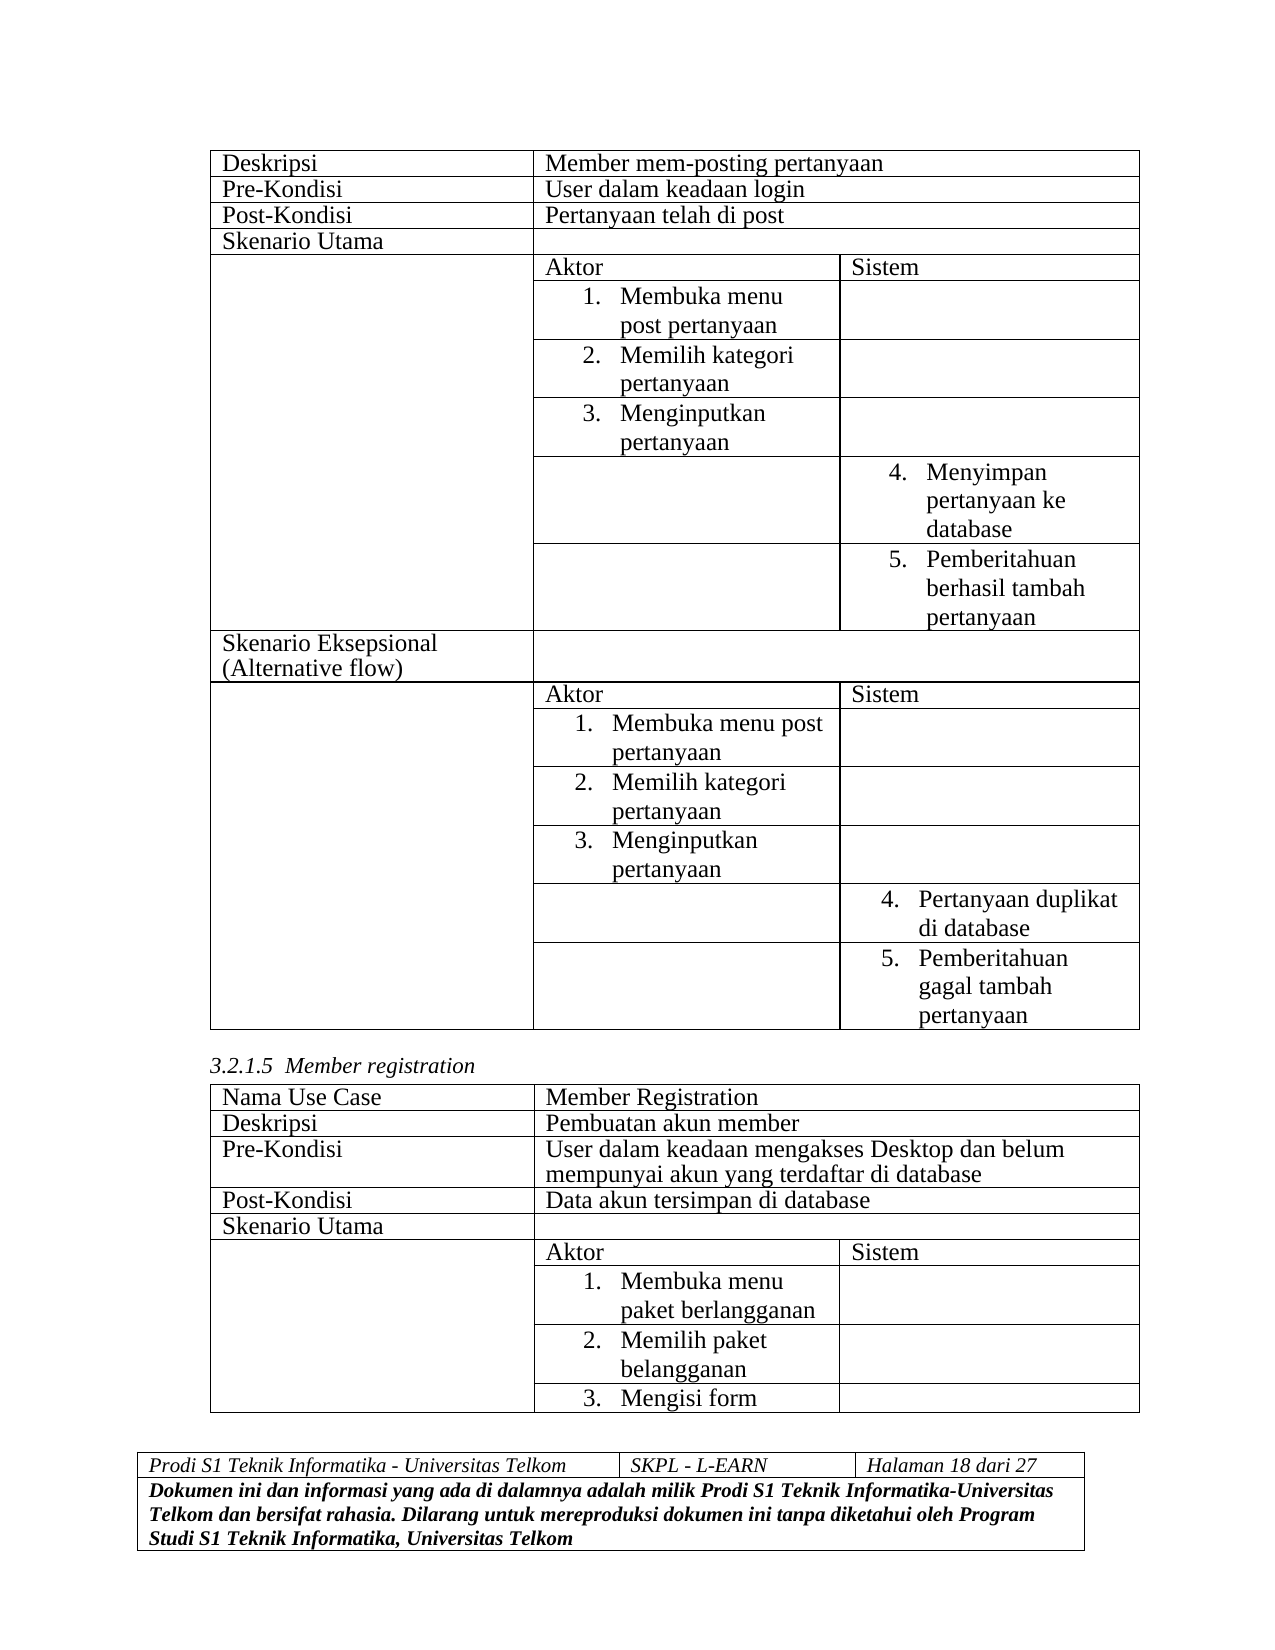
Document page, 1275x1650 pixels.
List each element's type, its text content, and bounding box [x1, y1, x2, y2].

table_cell Aktor [535, 1240, 839, 1265]
table_cell Pemberitahuan gagal tambah pertanyaan [841, 943, 1139, 1029]
table_cell Aktor [534, 255, 839, 280]
table_cell [211, 1240, 534, 1412]
table_cell Pertanyaan telah di post [534, 203, 1139, 228]
table_cell [534, 884, 839, 942]
table_cell Sistem [841, 255, 1139, 280]
table_cell Skenario Utama [211, 229, 533, 254]
table_cell [211, 255, 533, 630]
table_cell [840, 1266, 1139, 1324]
table_cell Deskripsi [211, 151, 533, 176]
table_cell [841, 826, 1139, 883]
table_cell [841, 767, 1139, 824]
table_cell Membuka menu paket berlangganan [535, 1266, 839, 1324]
table_cell Membuka menu post pertanyaan [534, 709, 839, 766]
table_cell [841, 281, 1139, 339]
table_cell [534, 544, 839, 630]
table_header Nama Use Case [211, 1085, 534, 1110]
table_cell Sistem [840, 1240, 1139, 1265]
table_cell Post-Kondisi [211, 1188, 534, 1213]
table_cell [535, 1214, 1139, 1239]
table_cell Membuka menu post pertanyaan [534, 281, 839, 339]
table_cell Pre-Kondisi [211, 1137, 534, 1187]
table_cell [534, 631, 1139, 681]
table_cell [840, 1384, 1139, 1412]
table_cell [211, 683, 533, 1029]
table_cell [841, 398, 1139, 456]
table_header Member Registration [535, 1085, 1139, 1110]
table_cell Memilih kategori pertanyaan [534, 767, 839, 824]
table_cell Menginputkan pertanyaan [534, 826, 839, 883]
table_cell Member mem-posting pertanyaan [534, 151, 1139, 176]
table_cell Pemberitahuan berhasil tambah pertanyaan [841, 544, 1139, 630]
table_cell Menyimpan pertanyaan ke database [841, 457, 1139, 543]
table_cell Mengisi form pendaftaran [535, 1384, 839, 1412]
table_cell User dalam keadaan mengakses Desktop dan belum mempunyai akun yang terdaftar di database [535, 1137, 1139, 1187]
table_cell Skenario Utama [211, 1214, 534, 1239]
table_cell Deskripsi [211, 1111, 534, 1136]
table_cell Menginputkan pertanyaan [534, 398, 839, 456]
table_cell Aktor [534, 683, 839, 707]
table_cell Sistem [841, 683, 1139, 707]
table_cell Memilih kategori pertanyaan [534, 340, 839, 397]
table_cell Skenario Eksepsional (Alternative flow) [211, 631, 533, 681]
table_cell Pembuatan akun member [535, 1111, 1139, 1136]
table_cell [534, 943, 839, 1029]
table_cell Pertanyaan duplikat di database [841, 884, 1139, 942]
table_cell User dalam keadaan login [534, 177, 1139, 202]
table_cell Post-Kondisi [211, 203, 533, 228]
table_cell [534, 457, 839, 543]
table_cell [840, 1325, 1139, 1382]
table_cell Data akun tersimpan di database [535, 1188, 1139, 1213]
table_cell [534, 229, 1139, 254]
table_cell Pre-Kondisi [211, 177, 533, 202]
table_cell [841, 340, 1139, 397]
table_cell Memilih paket belangganan [535, 1325, 839, 1382]
subtitle Member registration [210, 1055, 1140, 1078]
table_cell [841, 709, 1139, 766]
